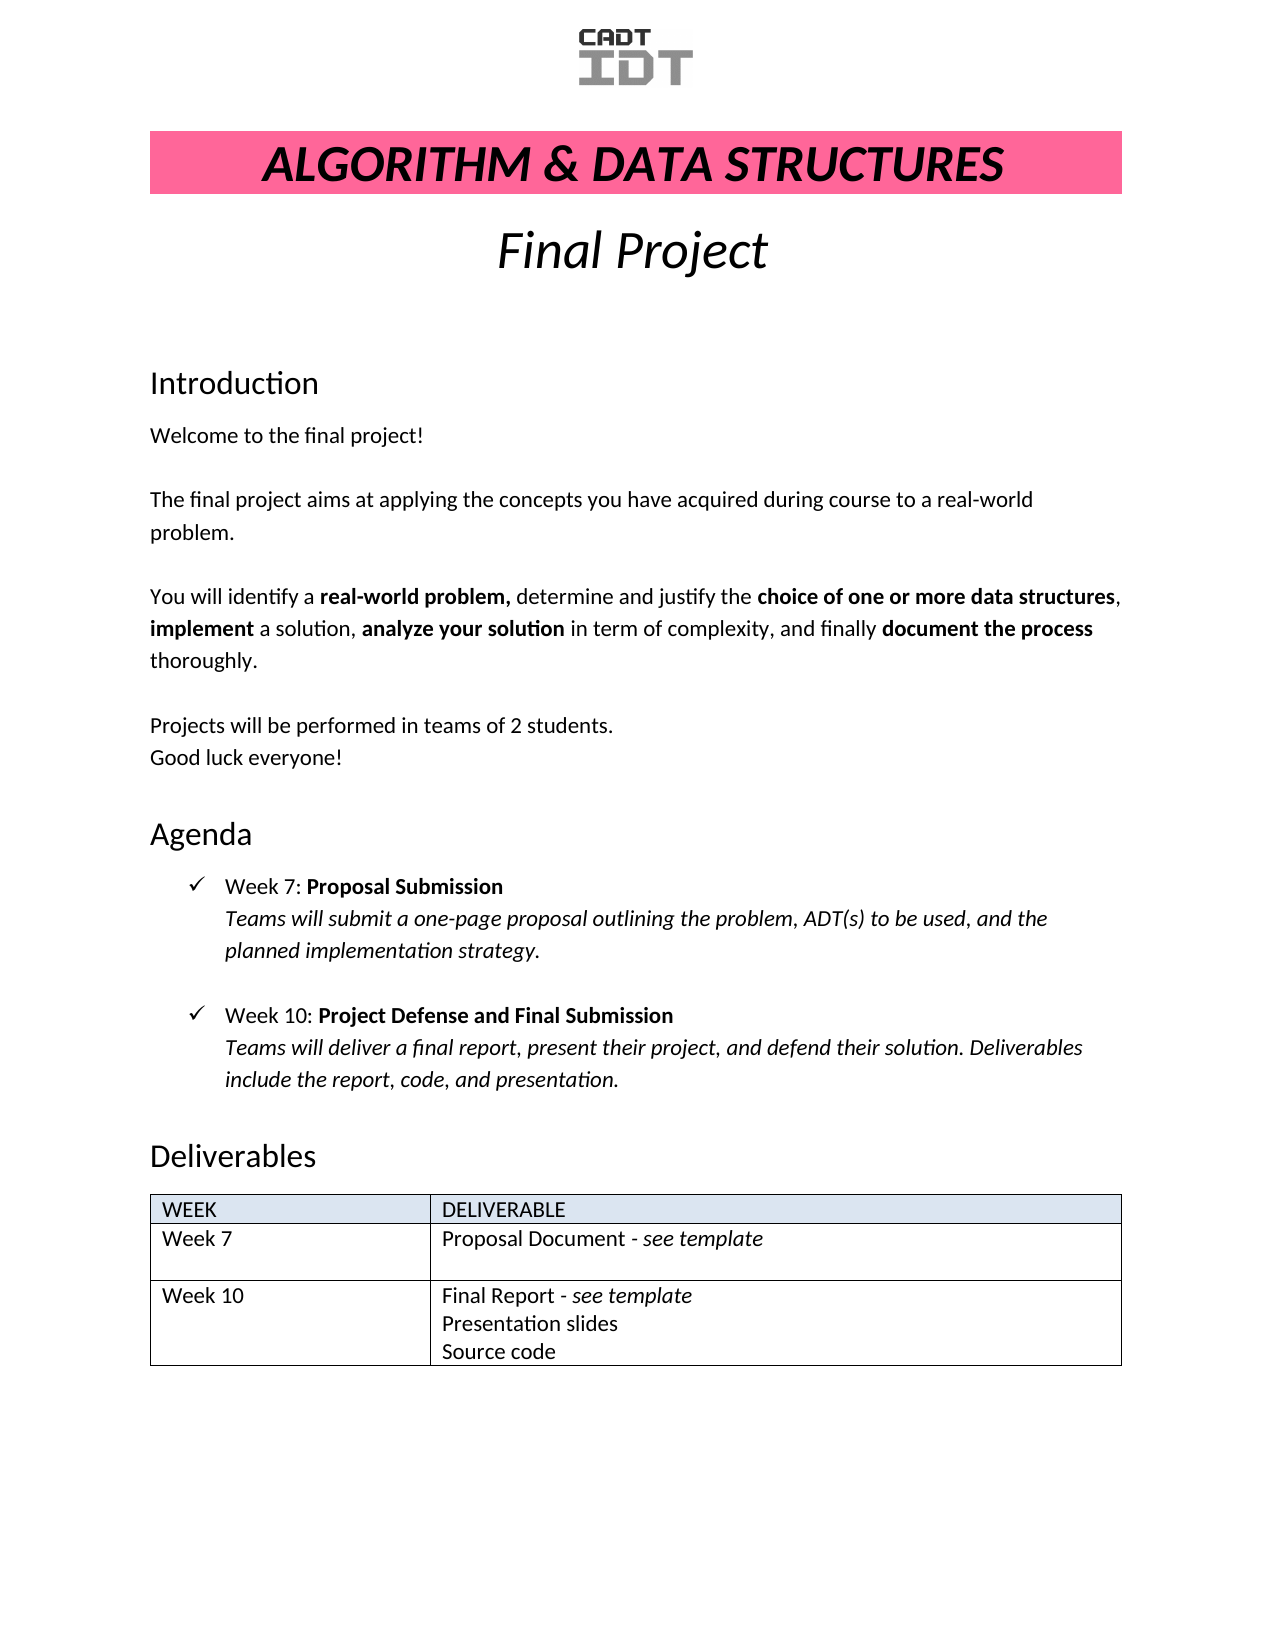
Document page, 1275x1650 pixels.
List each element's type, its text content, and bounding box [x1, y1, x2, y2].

list Teams will deliver a final report, present their project, and defend their solution. Deliverables include the report, code, and presentation. [225, 1033, 1122, 1093]
picture [579, 29, 693, 88]
text Projects will be performed in teams of 2 students. [150, 711, 1122, 739]
text Good luck everyone! [150, 743, 1122, 771]
list Week 7: Proposal Submission [187, 872, 1122, 900]
subtitle Deliverables [150, 1135, 1122, 1176]
subtitle Introduction [150, 362, 1122, 403]
table_cell Week 7 [151, 1224, 430, 1280]
table_header WEEK [151, 1195, 430, 1223]
subtitle Agenda [150, 813, 1122, 853]
list Teams will submit a one-page proposal outlining the problem, ADT(s) to be used, and the planned implementation strategy. [225, 904, 1122, 964]
list Week 10: Project Defense and Final Submission [187, 1001, 1122, 1029]
text You will identify a real-world problem, determine and justify the choice of one or more data structures, implement a solution, analyze your solution in term of complexity, and finally document the process thoroughly. [150, 582, 1122, 674]
table_cell Week 10 [151, 1281, 430, 1365]
table_cell Proposal Document - see template [431, 1224, 1121, 1280]
text Welcome to the final project! [150, 421, 1122, 449]
table_cell Final Report - see template Presentation slides Source code [431, 1281, 1121, 1365]
title ALGORITHM & DATA STRUCTURES [150, 131, 1122, 194]
text The final project aims at applying the concepts you have acquired during course to a real-world problem. [150, 486, 1122, 546]
table_header DELIVERABLE [431, 1195, 1121, 1223]
text Final Project [150, 216, 1122, 282]
